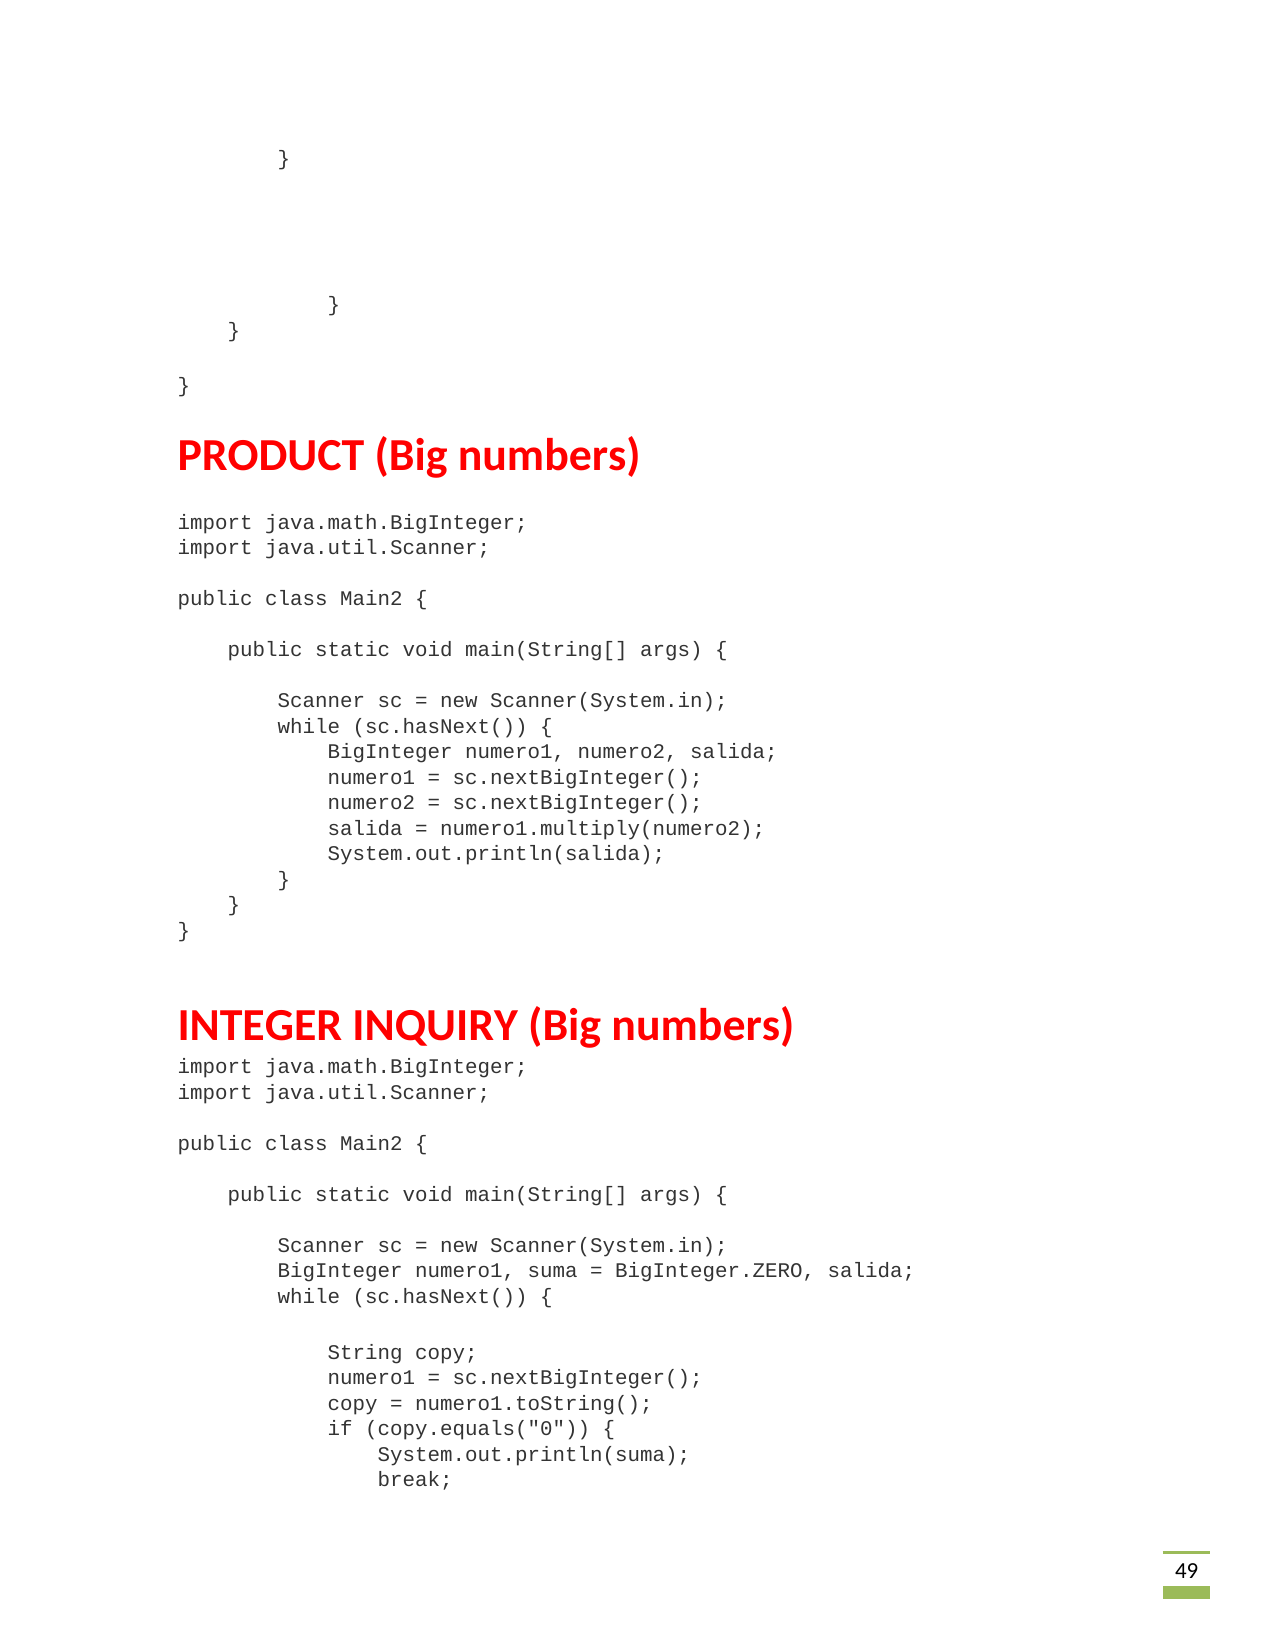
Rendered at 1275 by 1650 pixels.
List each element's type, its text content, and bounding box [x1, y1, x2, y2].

text Scanner sc = new Scanner(System.in); [177, 1235, 1098, 1259]
text import java.math.BigInteger; [177, 512, 1098, 535]
text numero1 = sc.nextBigInteger(); [177, 1367, 1098, 1391]
text BigInteger numero1, numero2, salida; [177, 741, 1098, 765]
text copy = numero1.toString(); [177, 1393, 1098, 1416]
text } [177, 920, 1098, 944]
text while (sc.hasNext()) { [177, 1286, 1098, 1310]
text public static void main(String[] args) { [177, 1184, 1098, 1208]
text public class Main2 { [177, 588, 1098, 612]
text } [177, 869, 1098, 893]
text } [177, 375, 1098, 399]
text numero2 = sc.nextBigInteger(); [177, 792, 1098, 816]
text System.out.println(salida); [177, 843, 1098, 867]
text import java.math.BigInteger; [177, 1056, 1098, 1080]
text public static void main(String[] args) { [177, 639, 1098, 663]
text import java.util.Scanner; [177, 537, 1098, 561]
text Scanner sc = new Scanner(System.in); [177, 690, 1098, 714]
text } [177, 894, 1098, 918]
text if (copy.equals("0")) { [177, 1418, 1098, 1442]
text String copy; [177, 1342, 1098, 1365]
subtitle PRODUCT (Big numbers) [177, 426, 1098, 482]
text import java.util.Scanner; [177, 1082, 1098, 1106]
text BigInteger numero1, suma = BigInteger.ZERO, salida; [177, 1261, 1098, 1284]
text } [177, 319, 1098, 343]
text while (sc.hasNext()) { [177, 716, 1098, 739]
text break; [177, 1469, 1098, 1493]
text numero1 = sc.nextBigInteger(); [177, 767, 1098, 791]
text } [177, 148, 1098, 171]
text public class Main2 { [177, 1133, 1098, 1157]
text salida = numero1.multiply(numero2); [177, 818, 1098, 842]
subtitle INTEGER INQUIRY (Big numbers) [177, 996, 1098, 1052]
text } [177, 294, 1098, 318]
text System.out.println(suma); [177, 1444, 1098, 1467]
